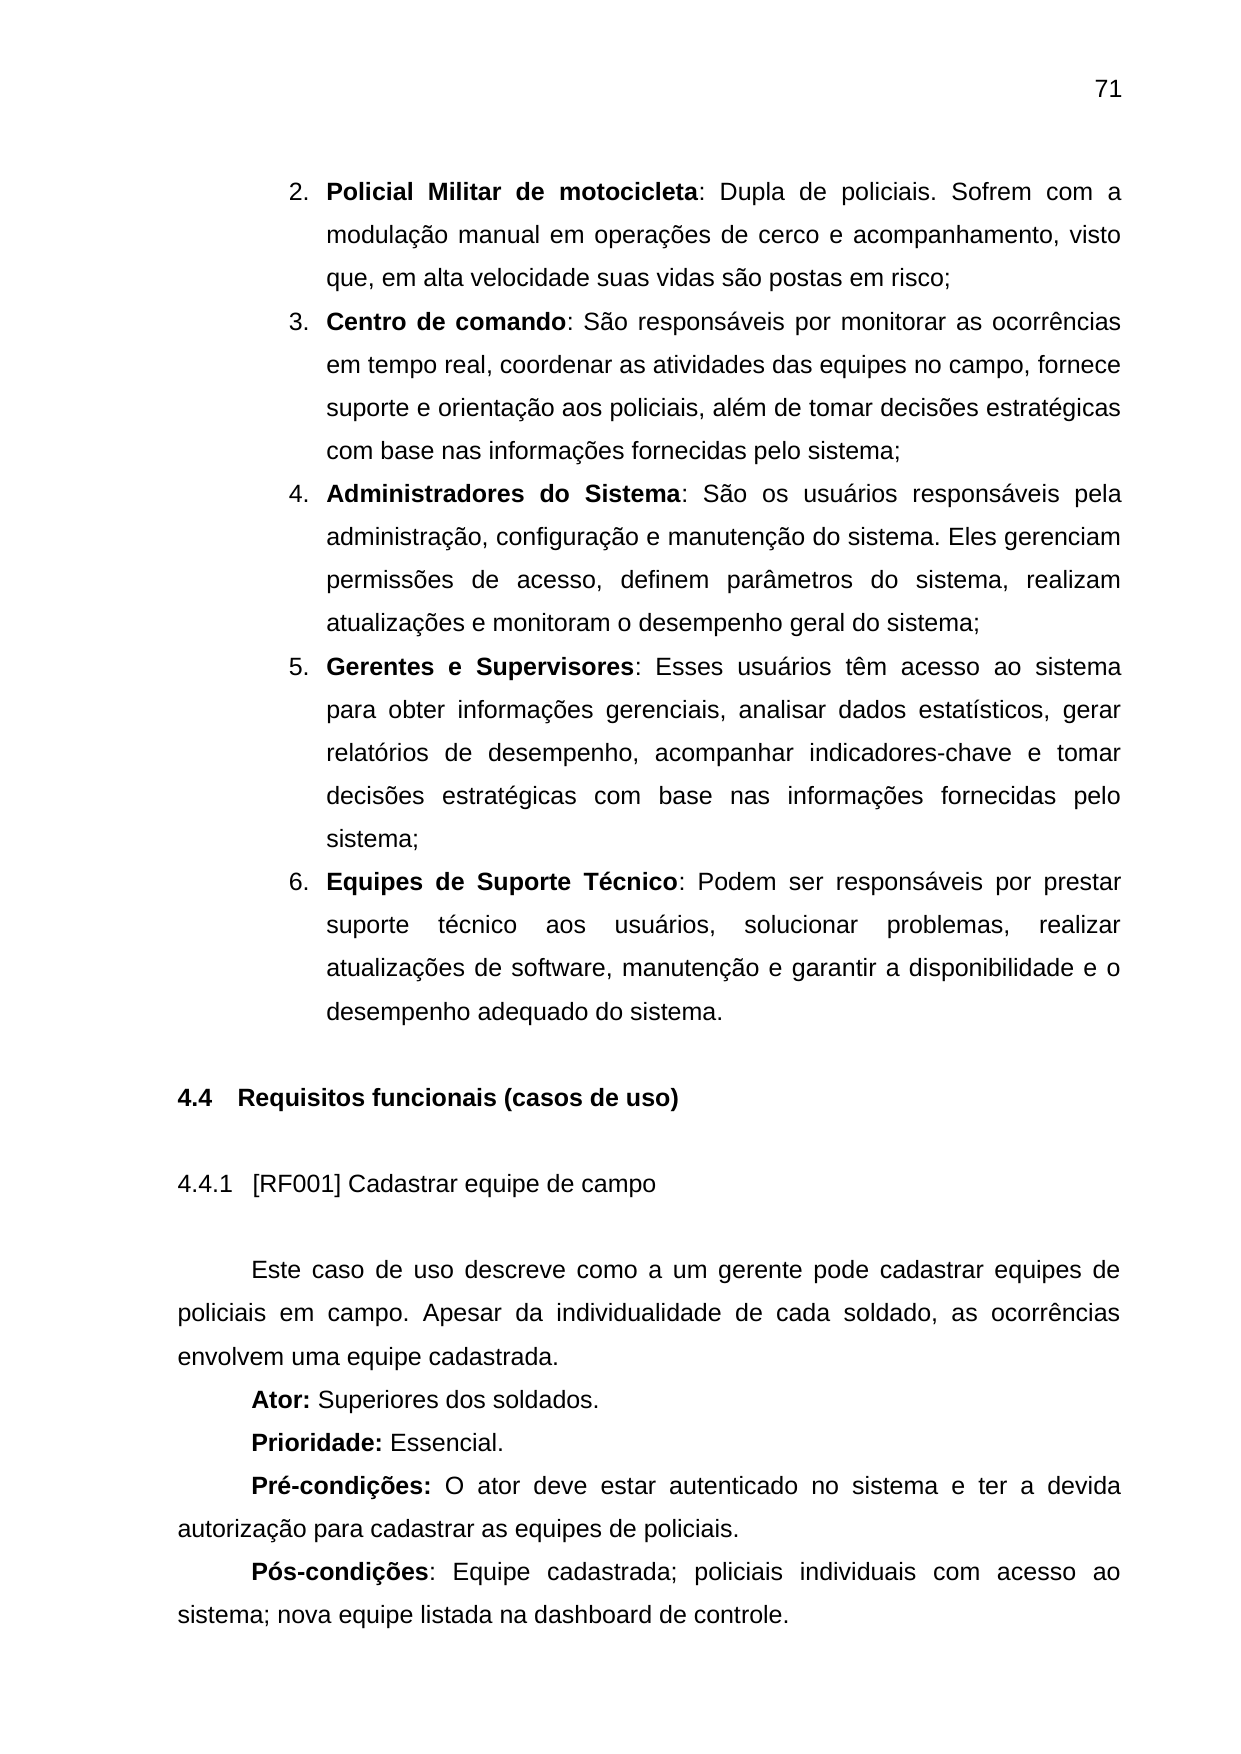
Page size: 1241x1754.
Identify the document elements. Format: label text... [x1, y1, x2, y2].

subtitle Requisitos funcionais (casos de uso) [177, 1083, 1122, 1112]
text Pré-condições: O ator deve estar autenticado no sistema e ter a devida autorização para cadastrar as equipes de policiais. [177, 1471, 1122, 1543]
list Policial Militar de motocicleta: Dupla de policiais. Sofrem com a modulação manual em operações de cerco e acompanhamento, visto que, em alta velocidade suas vidas são postas em risco; [288, 177, 1122, 292]
text Pós-condições: Equipe cadastrada; policiais individuais com acesso ao sistema; nova equipe listada na dashboard de controle. [177, 1557, 1122, 1629]
text Este caso de uso descreve como a um gerente pode cadastrar equipes de policiais em campo. Apesar da individualidade de cada soldado, as ocorrências envolvem uma equipe cadastrada. [177, 1255, 1122, 1370]
list Gerentes e Supervisores: Esses usuários têm acesso ao sistema para obter informações gerenciais, analisar dados estatísticos, gerar relatórios de desempenho, acompanhar indicadores-chave e tomar decisões estratégicas com base nas informações fornecidas pelo sistema; [288, 652, 1122, 853]
text Ator: Superiores dos soldados. [177, 1385, 1122, 1413]
text Prioridade: Essencial. [177, 1428, 1122, 1457]
list Administradores do Sistema: São os usuários responsáveis pela administração, configuração e manutenção do sistema. Eles gerenciam permissões de acesso, definem parâmetros do sistema, realizam atualizações e monitoram o desempenho geral do sistema; [288, 479, 1122, 637]
list Centro de comando: São responsáveis por monitorar as ocorrências em tempo real, coordenar as atividades das equipes no campo, fornece suporte e orientação aos policiais, além de tomar decisões estratégicas com base nas informações fornecidas pelo sistema; [288, 307, 1122, 465]
list Equipes de Suporte Técnico: Podem ser responsáveis por prestar suporte técnico aos usuários, solucionar problemas, realizar atualizações de software, manutenção e garantir a disponibilidade e o desempenho adequado do sistema. [288, 867, 1122, 1025]
subtitle [RF001] Cadastrar equipe de campo [177, 1169, 1122, 1198]
